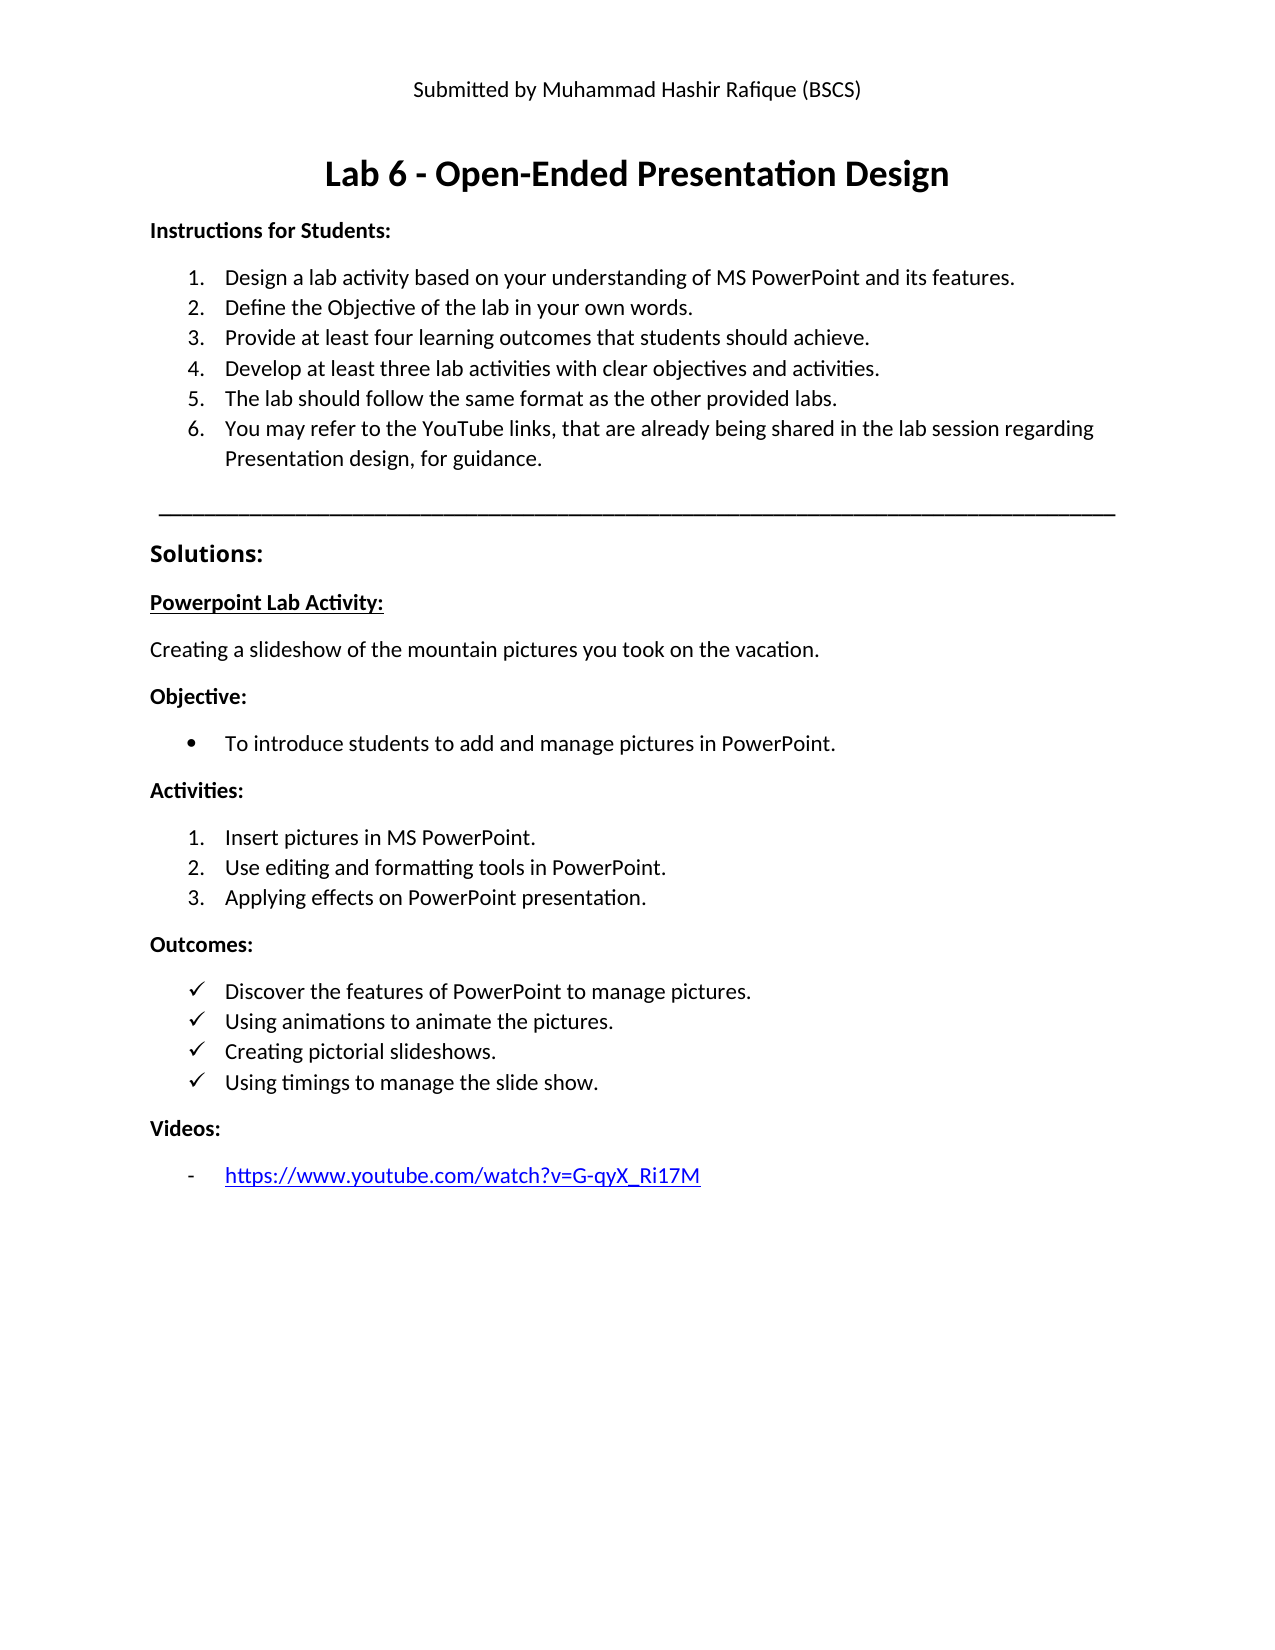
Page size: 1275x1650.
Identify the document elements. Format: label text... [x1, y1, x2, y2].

list You may refer to the YouTube links, that are already being shared in the lab session regarding Presentation design, for guidance. [187, 414, 1125, 472]
text ____________________________________________________________________________________ [150, 491, 1125, 519]
text Videos: [150, 1114, 1125, 1142]
text Outcomes: [150, 930, 1125, 958]
text Solutions: [150, 538, 1125, 569]
text Creating a slideshow of the mountain pictures you took on the vacation. [150, 635, 1125, 663]
list Creating pictorial slideshows. [187, 1037, 1125, 1065]
list Insert pictures in MS PowerPoint. [187, 823, 1125, 851]
list Use editing and formatting tools in PowerPoint. [187, 853, 1125, 881]
list https://www.youtube.com/watch?v=G-qyX_Ri17M [187, 1161, 1125, 1189]
list Design a lab activity based on your understanding of MS PowerPoint and its features. [187, 263, 1125, 291]
list The lab should follow the same format as the other provided labs. [187, 384, 1125, 412]
text Powerpoint Lab Activity: [150, 588, 1125, 616]
list Define the Objective of the lab in your own words. [187, 293, 1125, 321]
text Objective: [150, 682, 1125, 710]
list Develop at least three lab activities with clear objectives and activities. [187, 354, 1125, 382]
list Using animations to animate the pictures. [187, 1007, 1125, 1035]
text Instructions for Students: [150, 216, 1125, 244]
list Provide at least four learning outcomes that students should achieve. [187, 323, 1125, 351]
list Using timings to manage the slide show. [187, 1068, 1125, 1096]
list Discover the features of PowerPoint to manage pictures. [187, 977, 1125, 1005]
text Activities: [150, 776, 1125, 804]
list To introduce students to add and manage pictures in PowerPoint. [187, 729, 1125, 757]
text Lab 6 - Open-Ended Presentation Design [150, 150, 1125, 196]
list Applying effects on PowerPoint presentation. [187, 883, 1125, 911]
